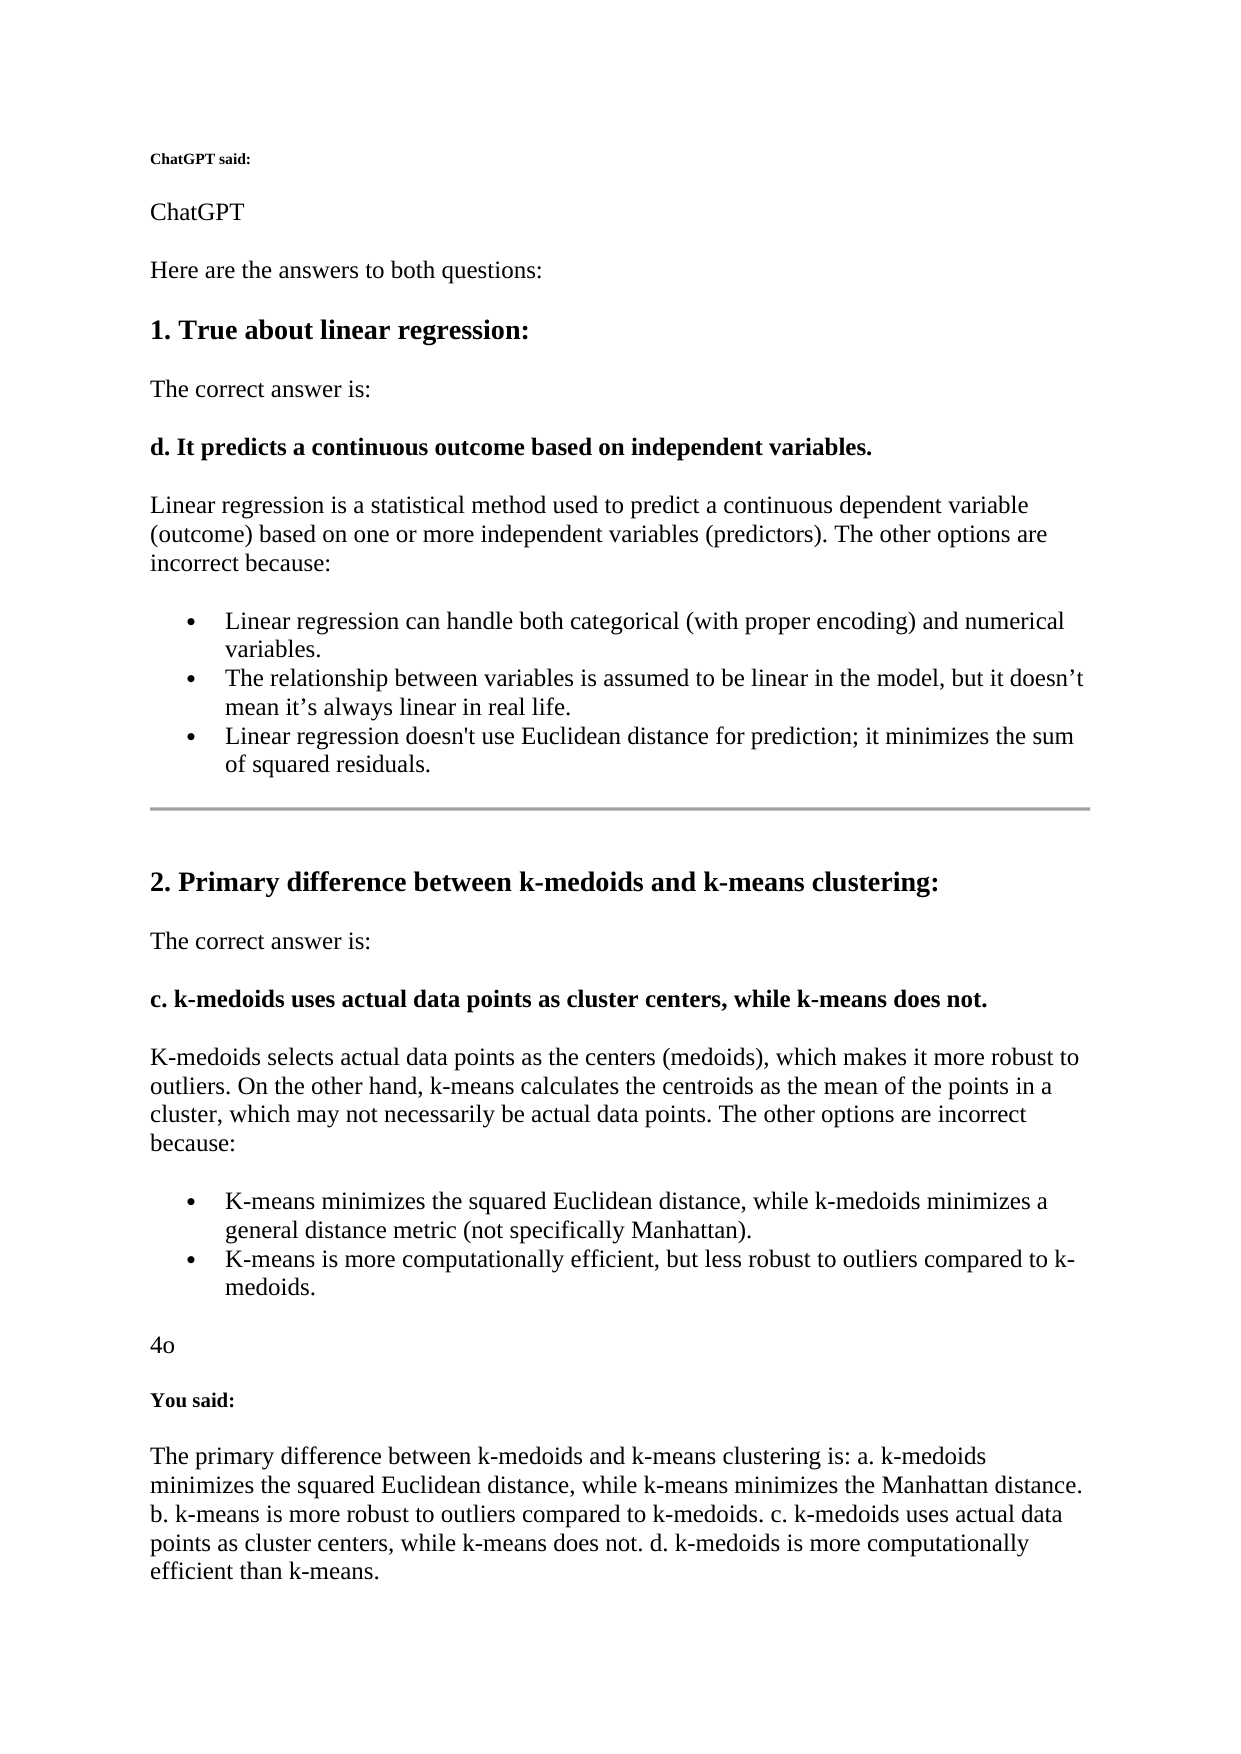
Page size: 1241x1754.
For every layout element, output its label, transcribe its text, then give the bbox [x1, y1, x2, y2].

text ChatGPT said: [150, 150, 1090, 168]
text 1. True about linear regression: [150, 313, 1090, 345]
text Linear regression is a statistical method used to predict a continuous dependent variable (outcome) based on one or more independent variables (predictors). The other options are incorrect because: [150, 490, 1090, 577]
text 2. Primary difference between k-medoids and k-means clustering: [150, 864, 1090, 897]
list Linear regression doesn't use Euclidean distance for prediction; it minimizes the sum of squared residuals. [187, 721, 1090, 778]
list The relationship between variables is assumed to be linear in the model, but it doesn’t mean it’s always linear in real life. [187, 663, 1090, 721]
text 4o [150, 1330, 1090, 1359]
text ChatGPT [150, 197, 1090, 226]
text You said: [150, 1388, 1090, 1412]
text d. It predicts a continuous outcome based on independent variables. [150, 432, 1090, 461]
text The correct answer is: [150, 374, 1090, 403]
text The correct answer is: [150, 926, 1090, 955]
list K-means minimizes the squared Euclidean distance, while k-medoids minimizes a general distance metric (not specifically Manhattan). [187, 1186, 1090, 1244]
text K-medoids selects actual data points as the centers (medoids), which makes it more robust to outliers. On the other hand, k-means calculates the centroids as the mean of the points in a cluster, which may not necessarily be actual data points. The other options are incorrect because: [150, 1042, 1090, 1157]
list K-means is more computationally efficient, but less robust to outliers compared to k-medoids. [187, 1244, 1090, 1301]
text c. k-medoids uses actual data points as cluster centers, while k-means does not. [150, 984, 1090, 1013]
text The primary difference between k-medoids and k-means clustering is: a. k-medoids minimizes the squared Euclidean distance, while k-means minimizes the Manhattan distance. b. k-means is more robust to outliers compared to k-medoids. c. k-medoids uses actual data points as cluster centers, while k-means does not. d. k-medoids is more computationally efficient than k-means. [150, 1441, 1090, 1585]
text Here are the answers to both questions: [150, 255, 1090, 284]
list Linear regression can handle both categorical (with proper encoding) and numerical variables. [187, 606, 1090, 663]
